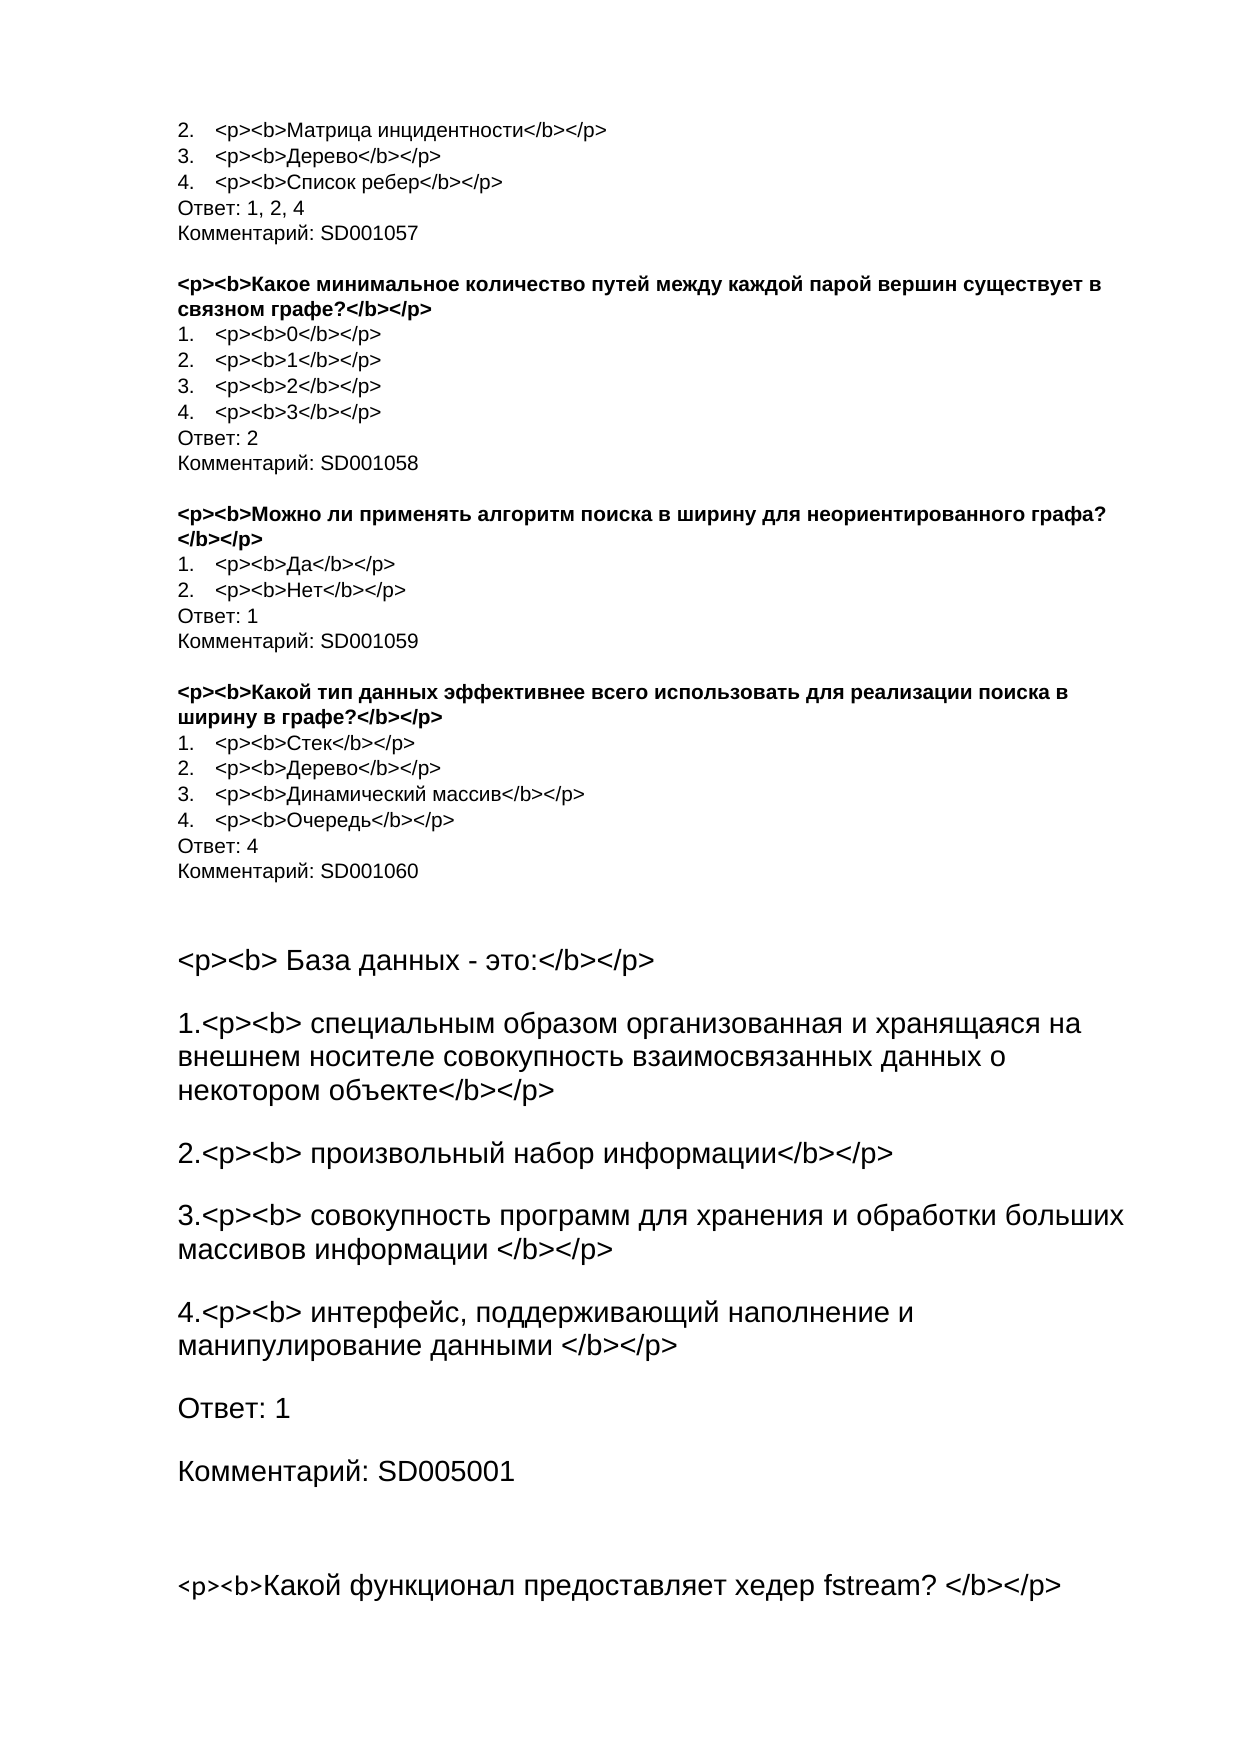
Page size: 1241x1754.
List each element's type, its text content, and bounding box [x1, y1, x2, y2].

text <p><b>Можно ли применять алгоритм поиска в ширину для неориентированного графа?</b></p> [177, 501, 1152, 551]
list <p><b>Нет</b></p> [177, 578, 1152, 602]
list <p><b>Дерево</b></p> [177, 144, 1152, 168]
list <p><b>2</b></p> [177, 374, 1152, 398]
text <p><b>Какой функционал предоставляет хедер fstream? </b></p> [177, 1568, 1152, 1603]
text Комментарий: SD001057 [177, 221, 1152, 245]
text Ответ: 1 [177, 1391, 1152, 1424]
text Комментарий: SD005001 [177, 1453, 1152, 1487]
text Комментарий: SD001059 [177, 629, 1152, 653]
text 1.<p><b> специальным образом организованная и хранящаяся на внешнем носителе совокупность взаимосвязанных данных о некотором объекте</b></p> [177, 1006, 1152, 1106]
list <p><b>Очередь</b></p> [177, 808, 1152, 832]
text Комментарий: SD001060 [177, 859, 1152, 883]
text 3.<p><b> совокупность программ для хранения и обработки больших массивов информации </b></p> [177, 1198, 1152, 1265]
list <p><b>Матрица инцидентности</b></p> [177, 118, 1152, 142]
text Ответ: 1 [177, 604, 1152, 628]
list <p><b>Дерево</b></p> [177, 756, 1152, 780]
list <p><b>3</b></p> [177, 400, 1152, 424]
list <p><b>Стек</b></p> [177, 730, 1152, 754]
text Ответ: 2 [177, 426, 1152, 449]
list <p><b>Да</b></p> [177, 552, 1152, 576]
text 4.<p><b> интерфейс, поддерживающий наполнение и манипулирование данными </b></p> [177, 1294, 1152, 1362]
text <p><b> База данных - это:</b></p> [177, 943, 1152, 977]
list <p><b>Динамический массив</b></p> [177, 782, 1152, 806]
list <p><b>Список ребер</b></p> [177, 170, 1152, 194]
text <p><b>Какое минимальное количество путей между каждой парой вершин существует в связном графе?</b></p> [177, 272, 1152, 321]
text 2.<p><b> произвольный набор информации</b></p> [177, 1136, 1152, 1169]
list <p><b>0</b></p> [177, 322, 1152, 346]
text Комментарий: SD001058 [177, 451, 1152, 475]
text <p><b>Какой тип данных эффективнее всего использовать для реализации поиска в ширину в графе?</b></p> [177, 680, 1152, 729]
text Ответ: 1, 2, 4 [177, 196, 1152, 219]
text Ответ: 4 [177, 834, 1152, 858]
list <p><b>1</b></p> [177, 348, 1152, 372]
